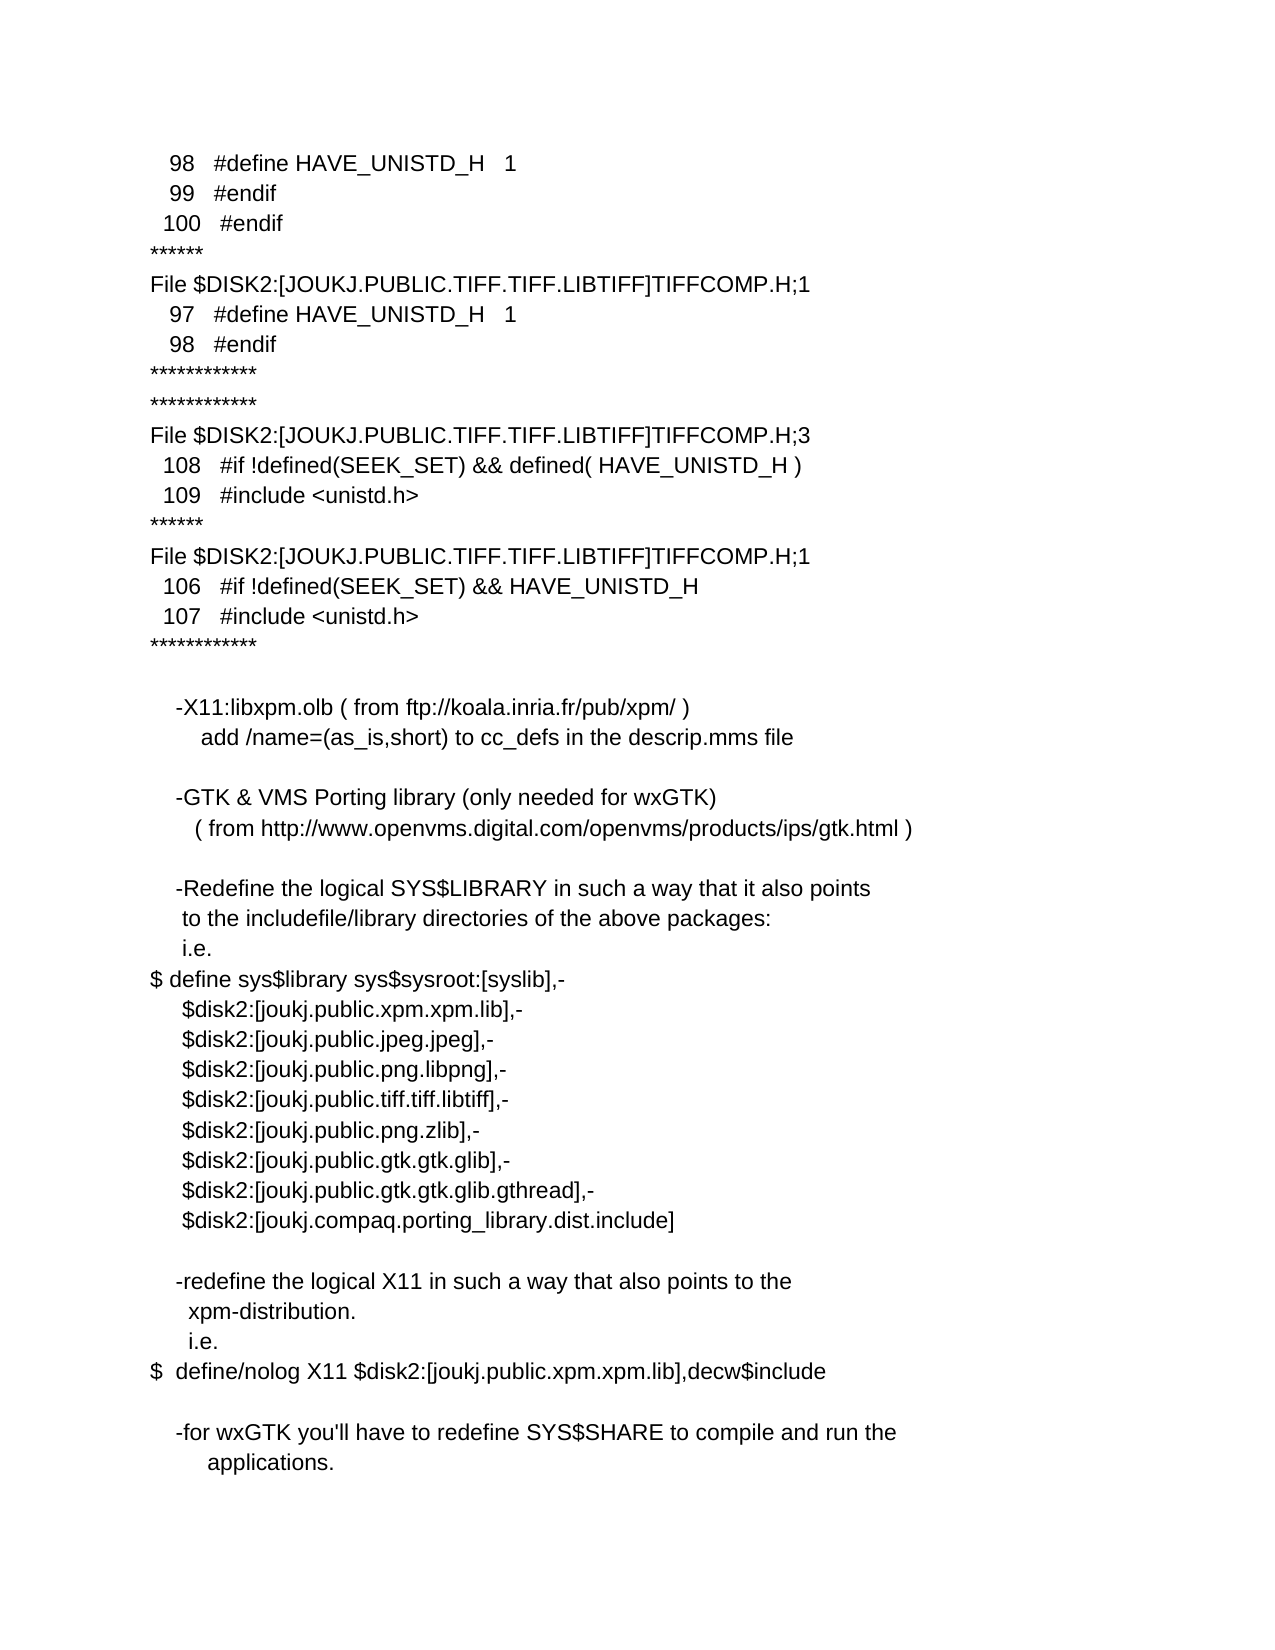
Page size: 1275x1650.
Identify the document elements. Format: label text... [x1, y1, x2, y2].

text 108 #if !defined(SEEK_SET) && defined( HAVE_UNISTD_H ) [150, 452, 1125, 478]
text -for wxGTK you'll have to redefine SYS$SHARE to compile and run the [150, 1419, 1125, 1445]
text -redefine the logical X11 in such a way that also points to the [150, 1268, 1125, 1294]
text -Redefine the logical SYS$LIBRARY in such a way that it also points [150, 875, 1125, 901]
text 107 #include <unistd.h> [150, 603, 1125, 629]
text -X11:libxpm.olb ( from ftp://koala.inria.fr/pub/xpm/ ) [150, 694, 1125, 720]
text $disk2:[joukj.public.xpm.xpm.lib],- [150, 996, 1125, 1022]
text i.e. [150, 935, 1125, 962]
text i.e. [150, 1328, 1125, 1354]
text ****** [150, 241, 1125, 267]
text -GTK & VMS Porting library (only needed for wxGTK) [150, 784, 1125, 811]
text 109 #include <unistd.h> [150, 482, 1125, 509]
text File $DISK2:[JOUKJ.PUBLIC.TIFF.TIFF.LIBTIFF]TIFFCOMP.H;1 [150, 271, 1125, 297]
text add /name=(as_is,short) to cc_defs in the descrip.mms file [150, 724, 1125, 750]
text ************ [150, 361, 1125, 388]
text $disk2:[joukj.public.gtk.gtk.glib],- [150, 1147, 1125, 1173]
text $disk2:[joukj.public.png.zlib],- [150, 1117, 1125, 1143]
text 99 #endif [150, 180, 1125, 207]
text ************ [150, 392, 1125, 418]
text 98 #endif [150, 331, 1125, 358]
text to the includefile/library directories of the above packages: [150, 905, 1125, 932]
text applications. [150, 1449, 1125, 1475]
text xpm-distribution. [150, 1298, 1125, 1324]
text ************ [150, 633, 1125, 660]
text $ define/nolog X11 $disk2:[joukj.public.xpm.xpm.lib],decw$include [150, 1358, 1125, 1385]
text $ define sys$library sys$sysroot:[syslib],- [150, 966, 1125, 992]
text 106 #if !defined(SEEK_SET) && HAVE_UNISTD_H [150, 573, 1125, 599]
text 98 #define HAVE_UNISTD_H 1 [150, 150, 1125, 176]
text File $DISK2:[JOUKJ.PUBLIC.TIFF.TIFF.LIBTIFF]TIFFCOMP.H;1 [150, 543, 1125, 569]
text ****** [150, 512, 1125, 539]
text $disk2:[joukj.public.tiff.tiff.libtiff],- [150, 1086, 1125, 1113]
text $disk2:[joukj.public.gtk.gtk.glib.gthread],- [150, 1177, 1125, 1203]
text $disk2:[joukj.public.png.libpng],- [150, 1056, 1125, 1083]
text 97 #define HAVE_UNISTD_H 1 [150, 301, 1125, 327]
text File $DISK2:[JOUKJ.PUBLIC.TIFF.TIFF.LIBTIFF]TIFFCOMP.H;3 [150, 422, 1125, 448]
text ( from http://www.openvms.digital.com/openvms/products/ips/gtk.html ) [150, 814, 1125, 841]
text $disk2:[joukj.compaq.porting_library.dist.include] [150, 1207, 1125, 1234]
text $disk2:[joukj.public.jpeg.jpeg],- [150, 1026, 1125, 1052]
text 100 #endif [150, 210, 1125, 237]
